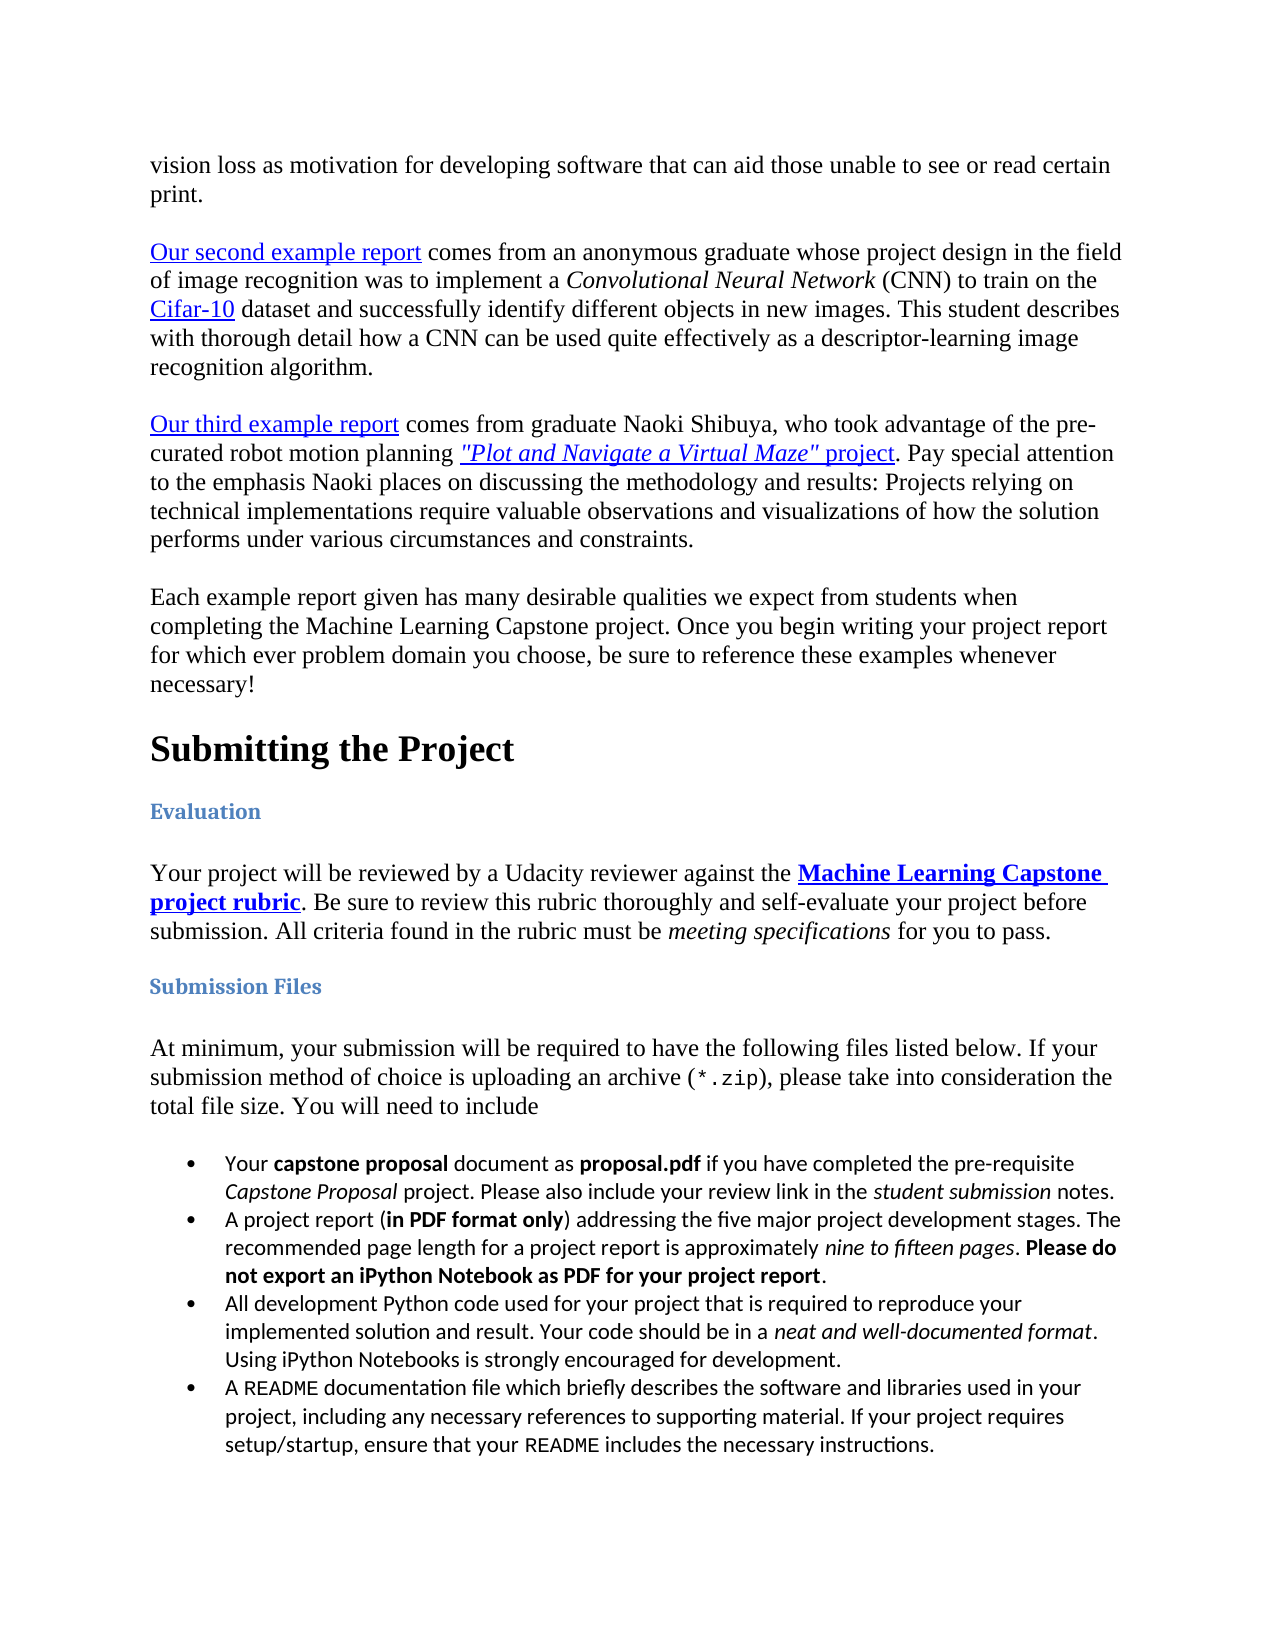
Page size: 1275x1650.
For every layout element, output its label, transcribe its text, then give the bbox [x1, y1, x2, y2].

text Our second example report comes from an anonymous graduate whose project design in the field of image recognition was to implement a Convolutional Neural Network (CNN) to train on the Cifar-10 dataset and successfully identify different objects in new images. This student describes with thorough detail how a CNN can be used quite effectively as a descriptor-learning image recognition algorithm. [150, 237, 1125, 380]
list All development Python code used for your project that is required to reproduce your implemented solution and result. Your code should be in a neat and well-documented format. Using iPython Notebooks is strongly encouraged for development. [187, 1289, 1125, 1373]
text Each example report given has many desirable qualities we expect from students when completing the Machine Learning Capstone project. Once you begin writing your project report for which ever problem domain you choose, be sure to reference these examples whenever necessary! [150, 582, 1125, 697]
subtitle Evaluation [150, 799, 1125, 825]
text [150, 150, 1125, 207]
subtitle Submission Files [150, 974, 1125, 1000]
text At minimum, your submission will be required to have the following files listed below. If your submission method of choice is uploading an archive (*.zip), please take into consideration the total file size. You will need to include [150, 1033, 1125, 1120]
subtitle Submitting the Project [150, 727, 1125, 770]
list A README documentation file which briefly describes the software and libraries used in your project, including any necessary references to supporting material. If your project requires setup/startup, ensure that your README includes the necessary instructions. [187, 1373, 1125, 1459]
list A project report (in PDF format only) addressing the five major project development stages. The recommended page length for a project report is approximately nine to fifteen pages. Please do not export an iPython Notebook as PDF for your project report. [187, 1205, 1125, 1289]
list Your capstone proposal document as proposal.pdf if you have completed the pre-requisite Capstone Proposal project. Please also include your review link in the student submission notes. [187, 1149, 1125, 1205]
text Your project will be reviewed by a Udacity reviewer against the Machine Learning Capstone project rubric. Be sure to review this rubric thoroughly and self-evaluate your project before submission. All criteria found in the rubric must be meeting specifications for you to pass. [150, 858, 1125, 944]
text Our third example report comes from graduate Naoki Shibuya, who took advantage of the pre-curated robot motion planning "Plot and Navigate a Virtual Maze" project. Pay special attention to the emphasis Naoki places on discussing the methodology and results: Projects relying on technical implementations require valuable observations and visualizations of how the solution performs under various circumstances and constraints. [150, 409, 1125, 553]
